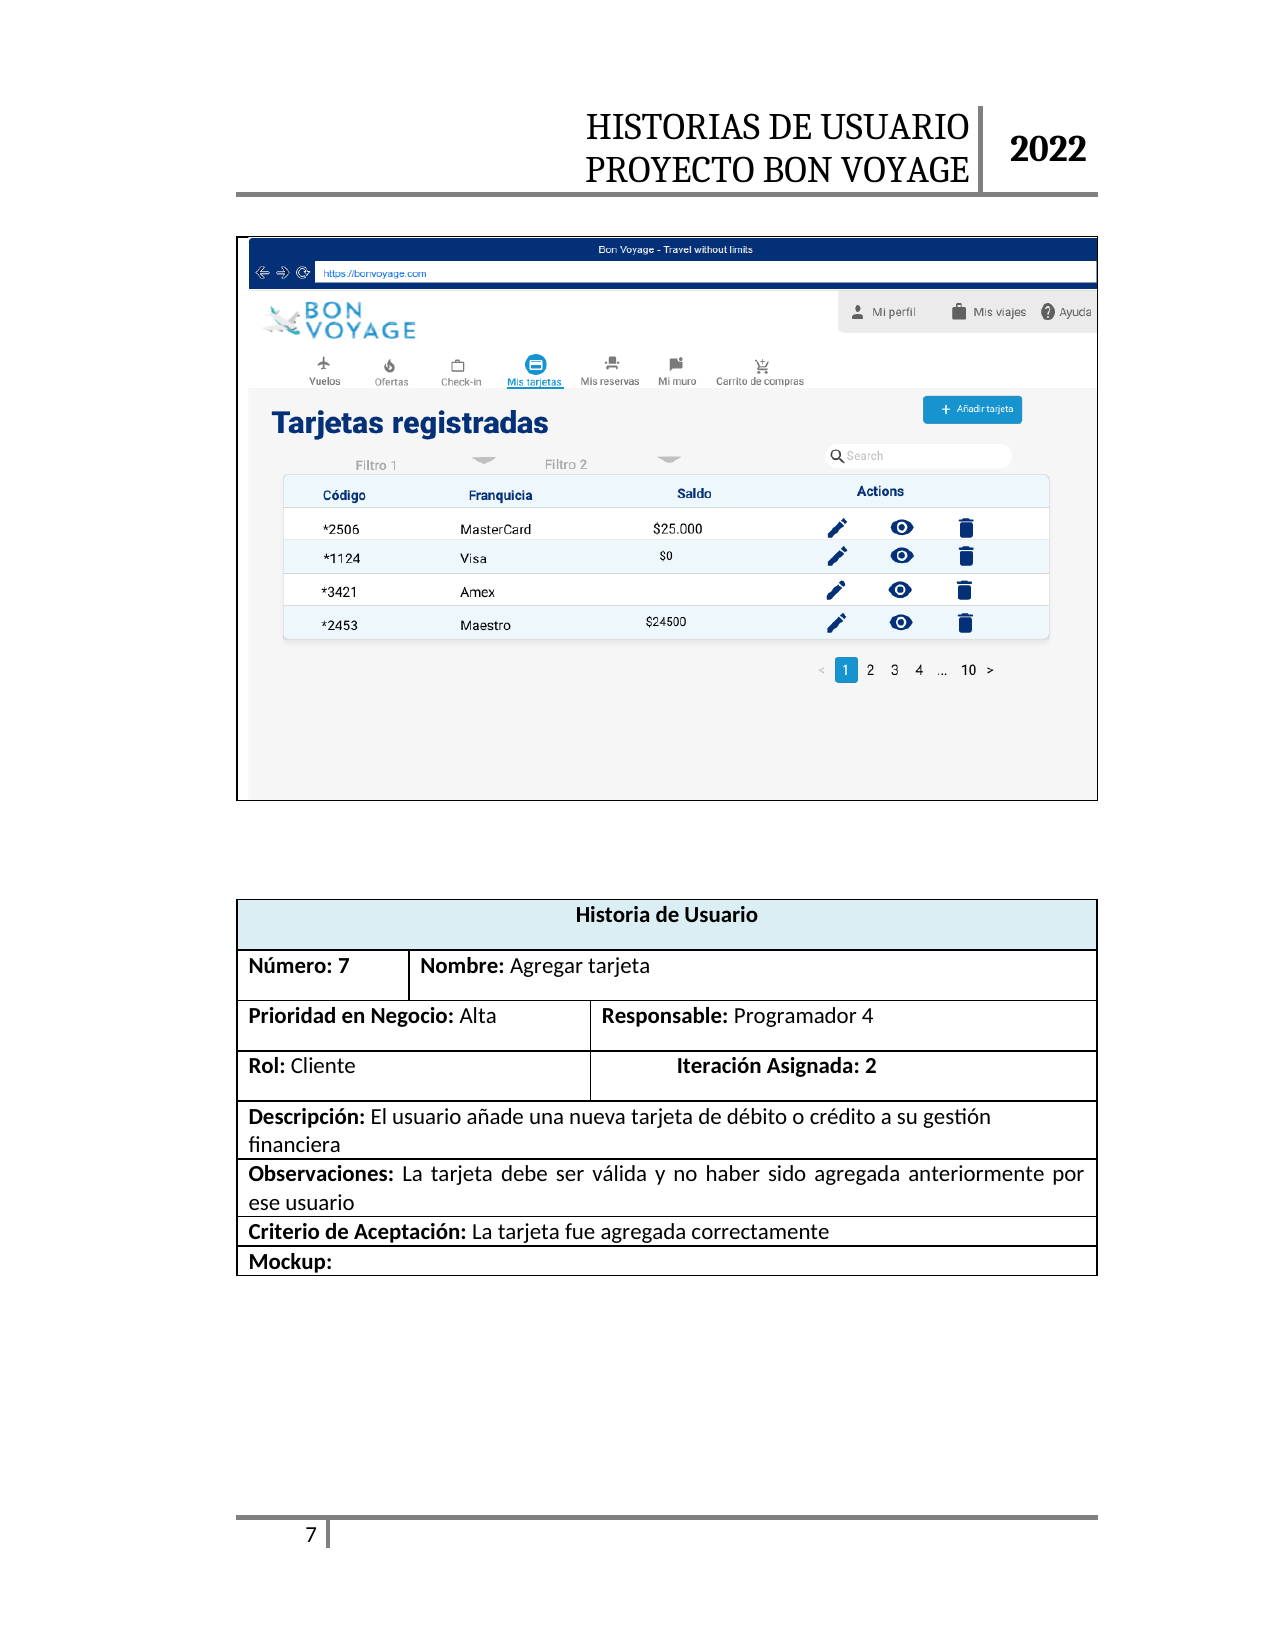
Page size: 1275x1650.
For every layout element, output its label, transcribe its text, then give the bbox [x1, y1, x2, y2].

table_cell Rol: Cliente [238, 1052, 590, 1100]
table_cell Número: 7 [238, 951, 408, 999]
picture [248, 237, 1097, 800]
table_cell Nombre: Agregar tarjeta [410, 951, 1096, 999]
table_cell Mockup: [238, 1247, 1096, 1275]
table_cell Iteración Asignada: 2 [591, 1052, 1096, 1100]
table_cell Observaciones: La tarjeta debe ser válida y no haber sido agregada anteriormente por ese usuario [238, 1160, 1096, 1216]
table_cell Descripción: El usuario añade una nueva tarjeta de débito o crédito a su gestión financiera [238, 1102, 1096, 1158]
table_cell Criterio de Aceptación: La tarjeta fue agregada correctamente [238, 1217, 1096, 1245]
table_cell Responsable: Programador 4 [591, 1001, 1096, 1050]
table_header Historia de Usuario [238, 900, 1096, 949]
table_cell Prioridad en Negocio: Alta [238, 1001, 590, 1050]
